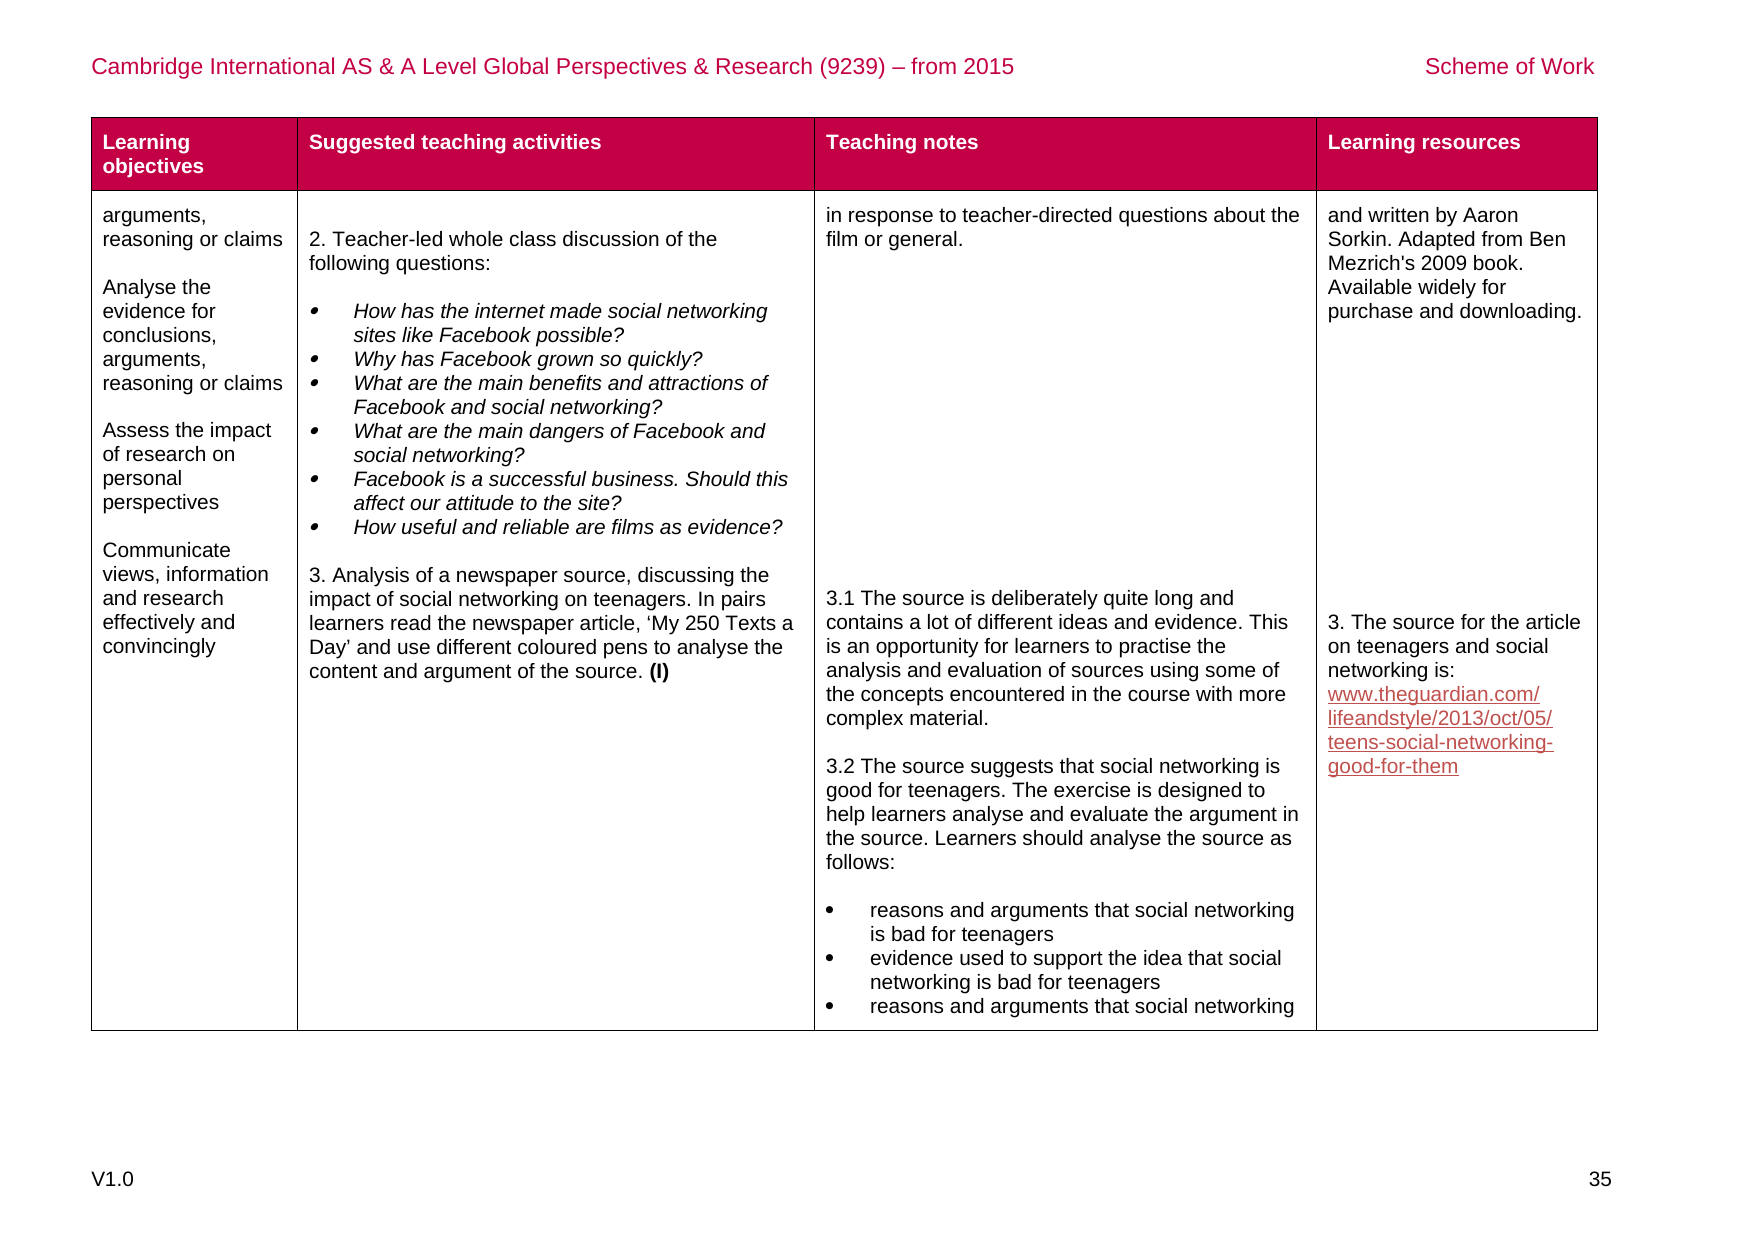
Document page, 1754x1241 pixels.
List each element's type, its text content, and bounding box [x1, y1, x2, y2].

table_header Learning objectives [92, 118, 297, 190]
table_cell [1317, 191, 1597, 1029]
table_header Teaching notes [815, 118, 1316, 190]
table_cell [298, 191, 814, 1029]
table_header Learning resources [1317, 118, 1597, 190]
table_header Suggested teaching activities [298, 118, 814, 190]
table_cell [92, 191, 297, 1029]
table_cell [815, 191, 1316, 1029]
